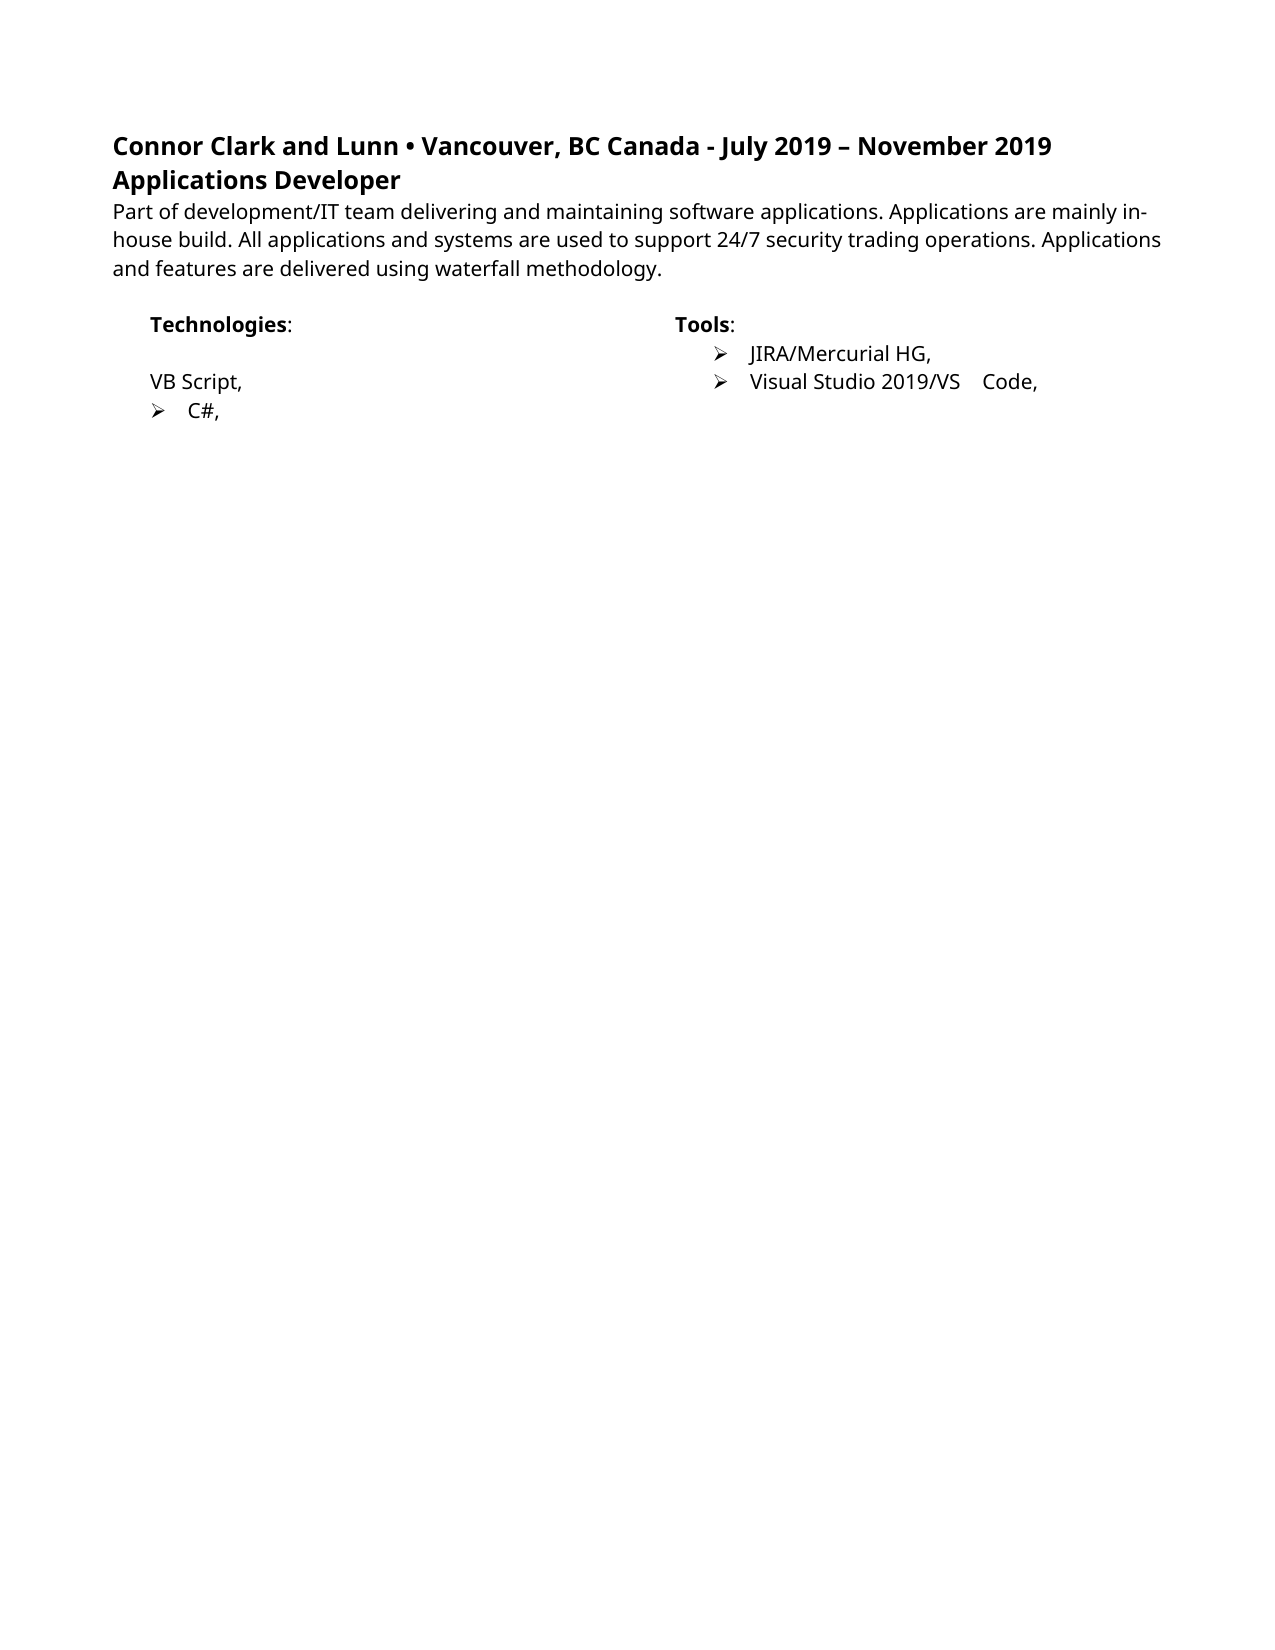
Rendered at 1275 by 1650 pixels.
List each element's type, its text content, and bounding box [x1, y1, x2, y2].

text Applications Developer [112, 163, 1162, 197]
text Connor Clark and Lunn • Vancouver, BC Canada - July 2019 – November 2019 [112, 129, 1162, 163]
list C#, [150, 396, 600, 424]
list JIRA/Mercurial HG, [712, 339, 1162, 367]
list Visual Studio 2019/VS Code, [712, 367, 1162, 396]
text Technologies: VB Script, [150, 311, 600, 396]
text Tools: [675, 311, 1162, 339]
text Part of development/IT team delivering and maintaining software applications. Applications are mainly in-house build. All applications and systems are used to support 24/7 security trading operations. Applications and features are delivered using waterfall methodology. [112, 197, 1162, 282]
